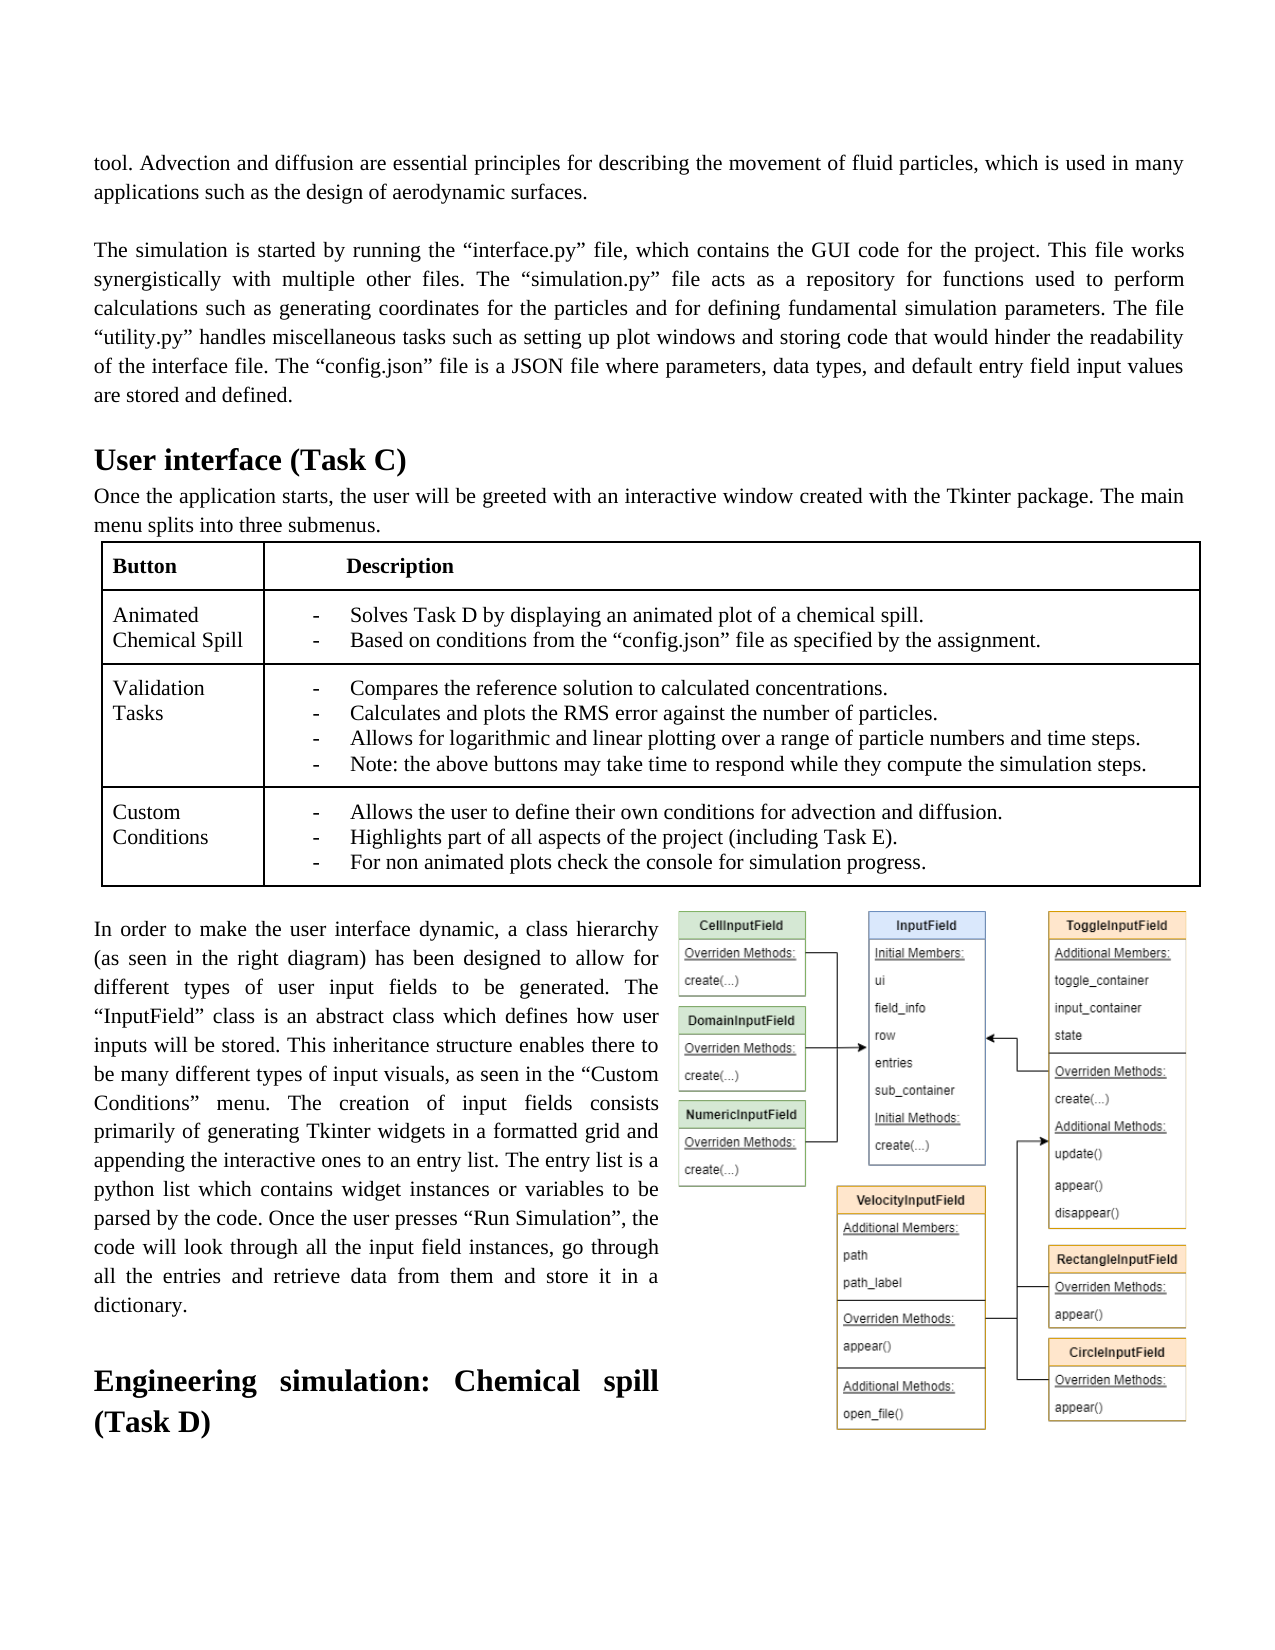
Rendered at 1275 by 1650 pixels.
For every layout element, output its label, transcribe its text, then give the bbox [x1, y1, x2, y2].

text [94, 150, 1186, 204]
text In order to make the user interface dynamic, a class hierarchy (as seen in the right diagram) has been designed to allow for different types of user input fields to be generated. The “InputField” class is an abstract class which defines how user inputs will be stored. This inheritance structure enables there to be many different types of input visuals, as seen in the “Custom Conditions” menu. The creation of input fields consists primarily of generating Tkinter widgets in a formatted grid and appending the interactive ones to an entry list. The entry list is a python list which contains widget instances or variables to be parsed by the code. Once the user presses “Run Simulation”, the code will look through all the input field instances, go through all the entries and retrieve data from them and store it in a dictionary. [94, 916, 678, 1317]
table_header Description [265, 543, 1199, 589]
text Engineering simulation: Chemical spill (Task D) [94, 1362, 1186, 1439]
table_cell Allows the user to define their own conditions for advection and diffusion. Highlights part of all aspects of the project (including Task E). For non animated plots check the console for simulation progress. [265, 788, 1199, 885]
table_cell Compares the reference solution to calculated concentrations. Calculates and plots the RMS error against the number of particles. Allows for logarithmic and linear plotting over a range of particle numbers and time steps. Note: the above buttons may take time to respond while they compute the simulation steps. [265, 665, 1199, 786]
title User interface (Task C) [94, 441, 1186, 477]
table_cell Animated Chemical Spill [103, 591, 263, 662]
picture [678, 911, 1187, 1433]
table_header Button [103, 543, 263, 589]
table_cell Solves Task D by displaying an animated plot of a chemical spill. Based on conditions from the “config.json” file as specified by the assignment. [265, 591, 1199, 662]
table_cell Validation Tasks [103, 665, 263, 786]
text The simulation is started by running the “interface.py” file, which contains the GUI code for the project. This file works synergistically with multiple other files. The “simulation.py” file acts as a repository for functions used to perform calculations such as generating coordinates for the particles and for defining fundamental simulation parameters. The file “utility.py” handles miscellaneous tasks such as setting up plot windows and storing code that would hinder the readability of the interface file. The “config.json” file is a JSON file where parameters, data types, and default entry field input values are stored and defined. [94, 237, 1186, 407]
text Once the application starts, the user will be greeted with an interactive window created with the Tkinter package. The main menu splits into three submenus. [94, 483, 1186, 537]
table_cell Custom Conditions [103, 788, 263, 885]
